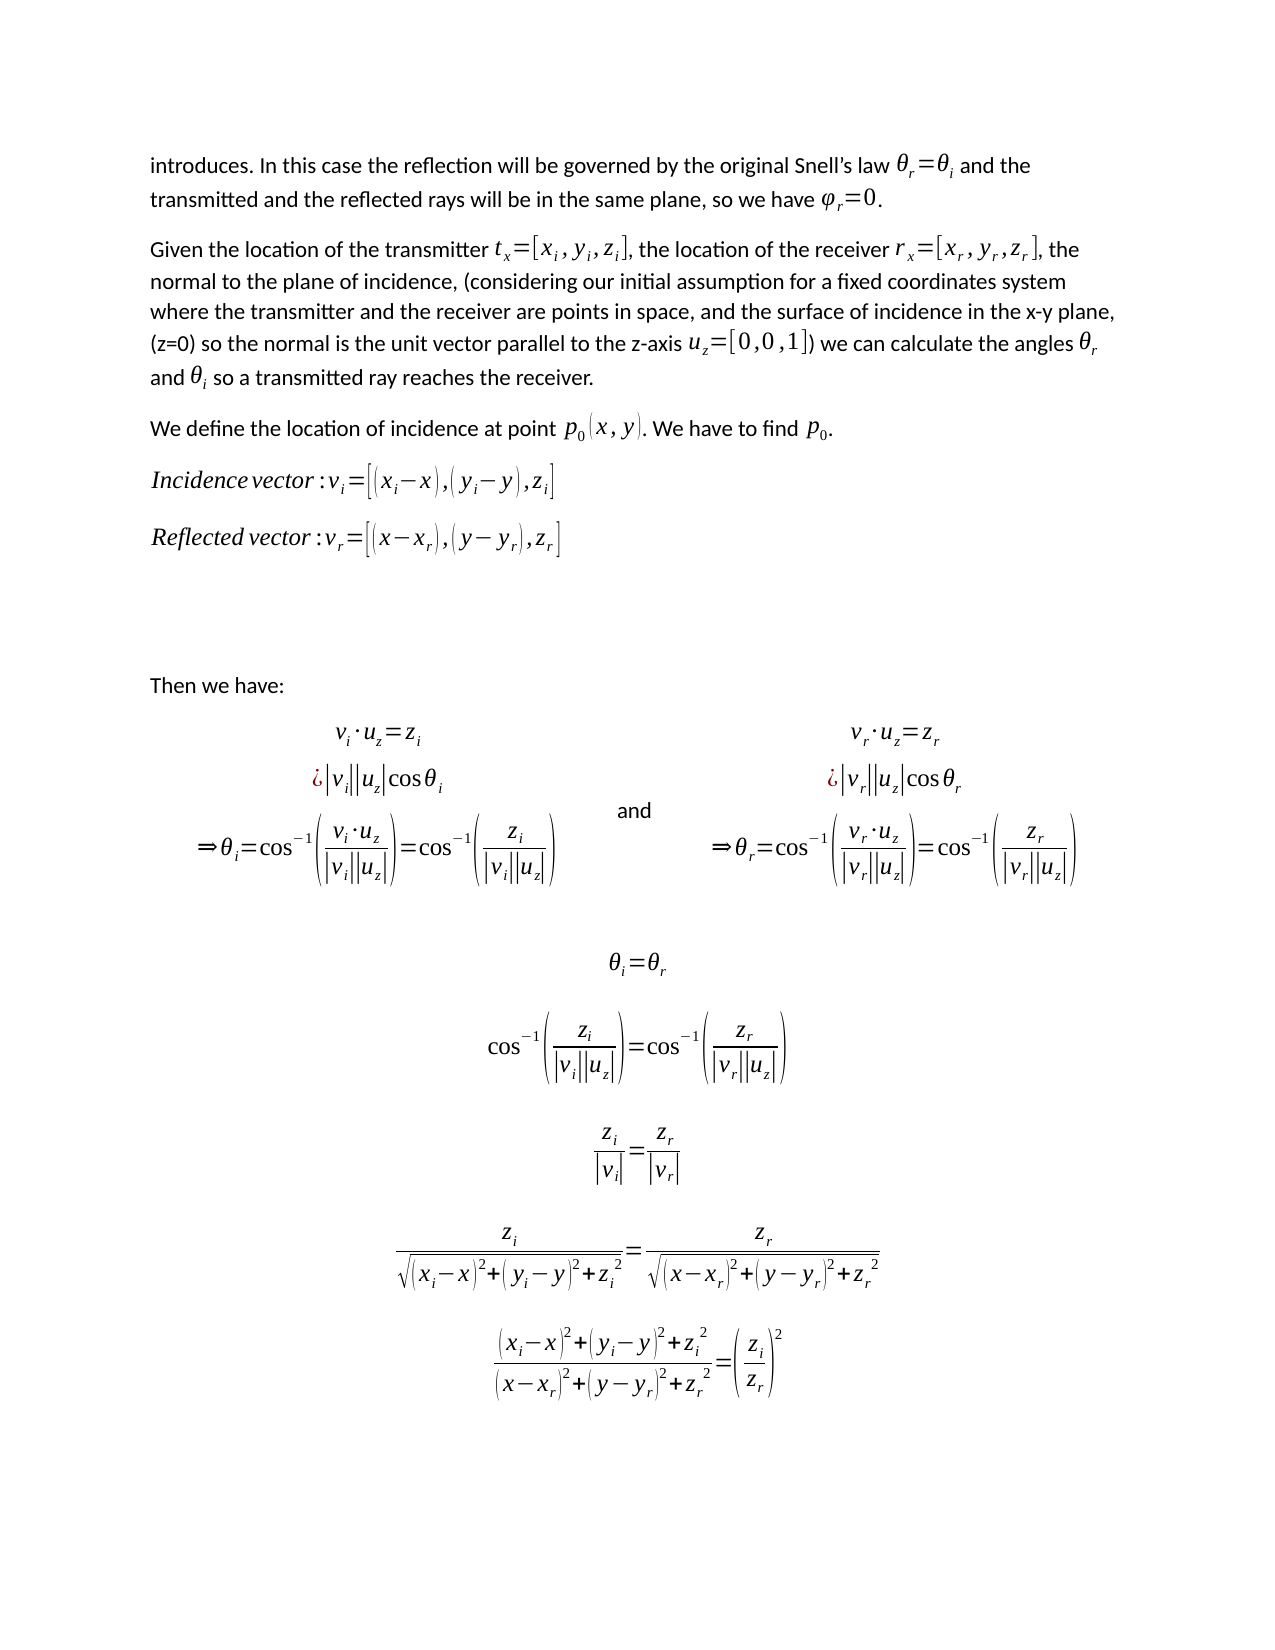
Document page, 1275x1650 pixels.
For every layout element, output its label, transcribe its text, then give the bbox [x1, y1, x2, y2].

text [150, 150, 1125, 215]
text We define the location of incidence at point . We have to find . [150, 411, 1125, 444]
text Then we have: [150, 671, 1125, 699]
table_header and [604, 718, 664, 902]
table_header [150, 718, 604, 902]
text Given the location of the transmitter , the location of the receiver , the normal to the plane of incidence, (considering our initial assumption for a fixed coordinates system where the transmitter and the receiver are points in space, and the surface of incidence in the x-y plane, (z=0) so the normal is the unit vector parallel to the z-axis ) we can calculate the angles and so a transmitted ray reaches the receiver. [150, 234, 1125, 393]
table_header [664, 718, 1125, 902]
